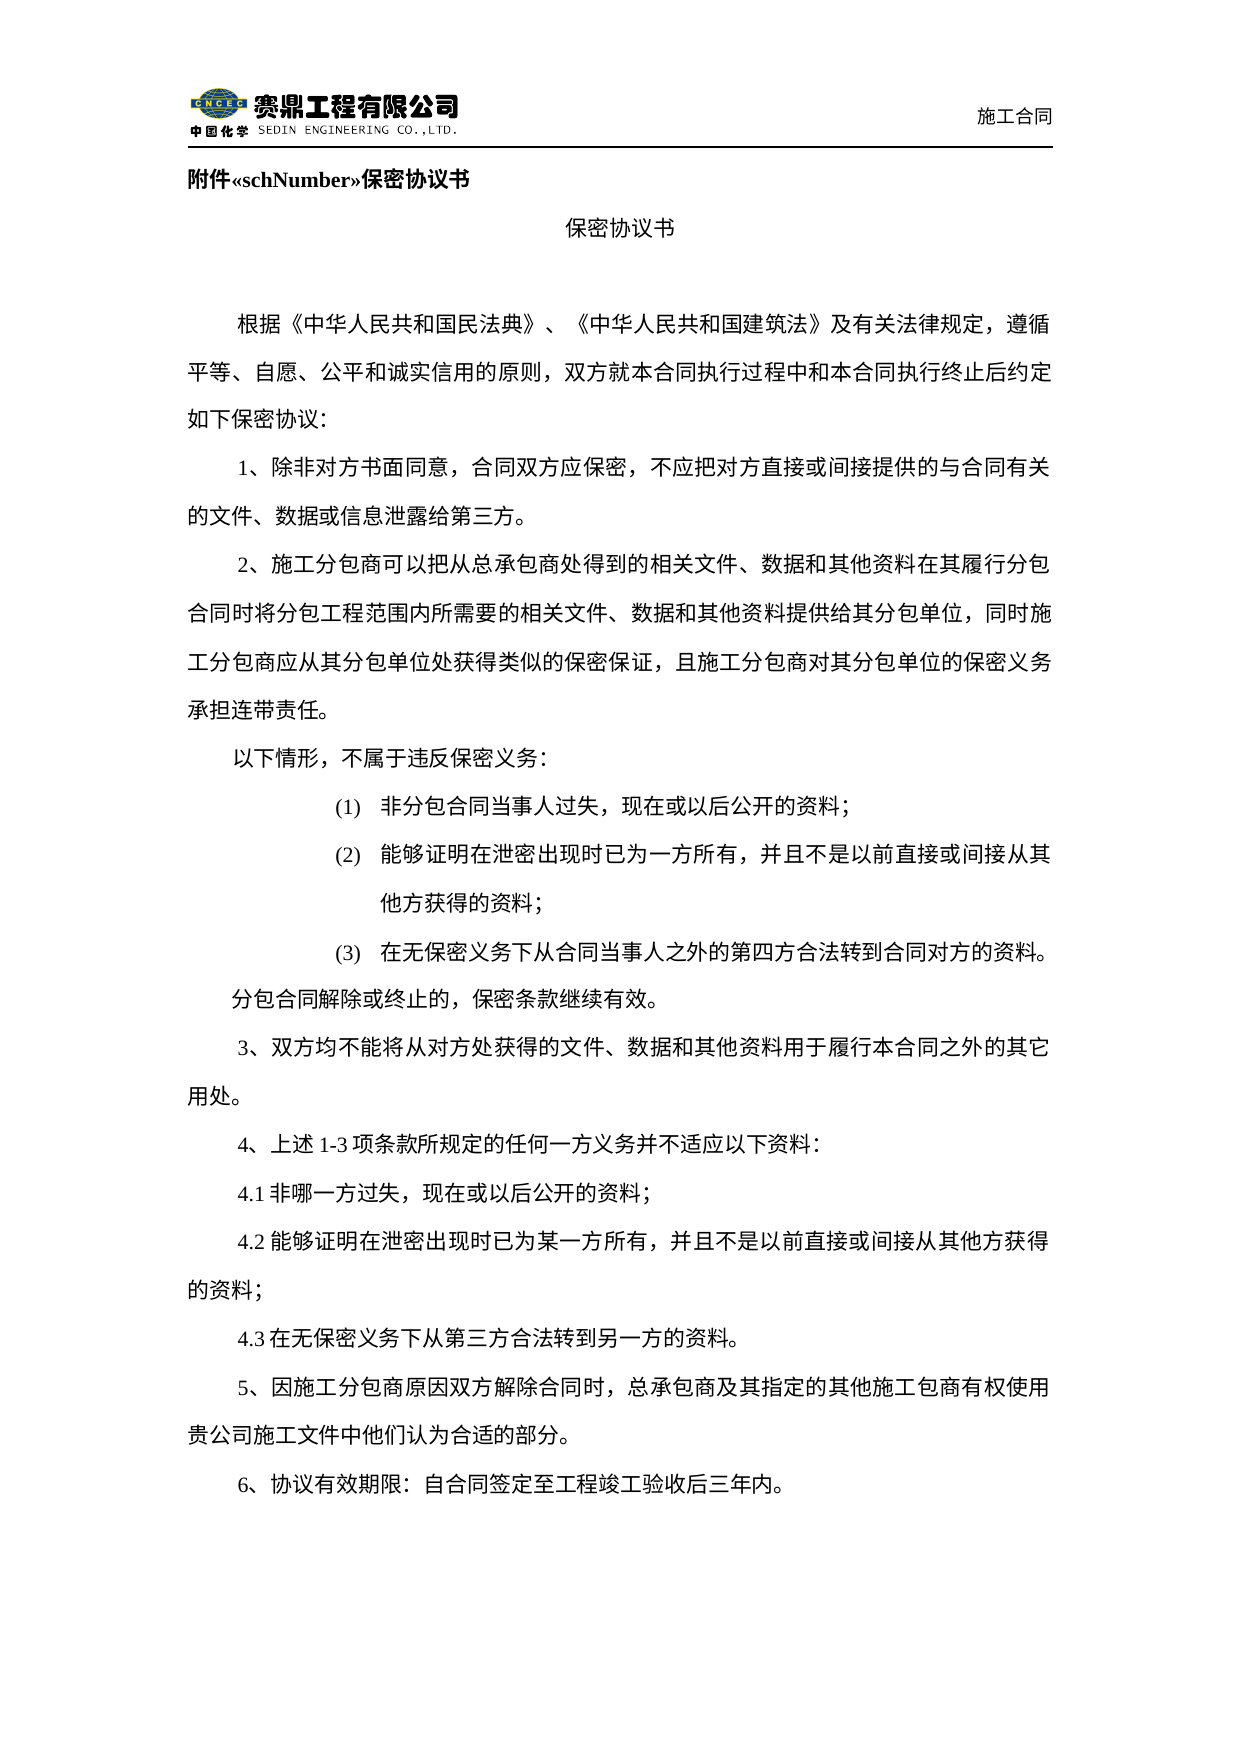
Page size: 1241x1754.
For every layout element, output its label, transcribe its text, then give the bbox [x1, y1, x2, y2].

text 根据《中华人民共和国民法典》、《中华人民共和国建筑法》及有关法律规定，遵循平等、自愿、公平和诚实信用的原则，双方就本合同执行过程中和本合同执行终止后约定如下保密协议： [187, 307, 1053, 434]
text 4.3在无保密义务下从第三方合法转到另一方的资料。 [187, 1321, 1053, 1353]
text 4.2能够证明在泄密出现时已为某一方所有，并且不是以前直接或间接从其他方获得的资料； [187, 1224, 1053, 1305]
list 能够证明在泄密出现时已为一方所有，并且不是以前直接或间接从其他方获得的资料； [335, 837, 1053, 918]
text 4.1非哪一方过失，现在或以后公开的资料； [187, 1175, 1053, 1208]
picture [187, 88, 466, 139]
text 附件«schNumber»保密协议书 [187, 162, 1053, 194]
text 1、除非对方书面同意，合同双方应保密，不应把对方直接或间接提供的与合同有关的文件、数据或信息泄露给第三方。 [187, 449, 1053, 531]
text 6、协议有效期限：自合同签定至工程竣工验收后三年内。 [187, 1466, 1053, 1499]
text 3、双方均不能将从对方处获得的文件、数据和其他资料用于履行本合同之外的其它用处。 [187, 1030, 1053, 1111]
list 在无保密义务下从合同当事人之外的第四方合法转到合同对方的资料。 [335, 934, 1053, 967]
text 5、因施工分包商原因双方解除合同时，总承包商及其指定的其他施工包商有权使用贵公司施工文件中他们认为合适的部分。 [187, 1369, 1053, 1450]
text 分包合同解除或终止的，保密条款继续有效。 [187, 982, 1053, 1014]
text 以下情形，不属于违反保密义务： [187, 741, 1053, 773]
text 2、施工分包商可以把从总承包商处得到的相关文件、数据和其他资料在其履行分包合同时将分包工程范围内所需要的相关文件、数据和其他资料提供给其分包单位，同时施工分包商应从其分包单位处获得类似的保密保证，且施工分包商对其分包单位的保密义务承担连带责任。 [187, 547, 1053, 725]
text 保密协议书 [187, 210, 1053, 243]
list 非分包合同当事人过失，现在或以后公开的资料； [335, 789, 1053, 821]
text 4、上述1-3项条款所规定的任何一方义务并不适应以下资料： [187, 1127, 1053, 1159]
